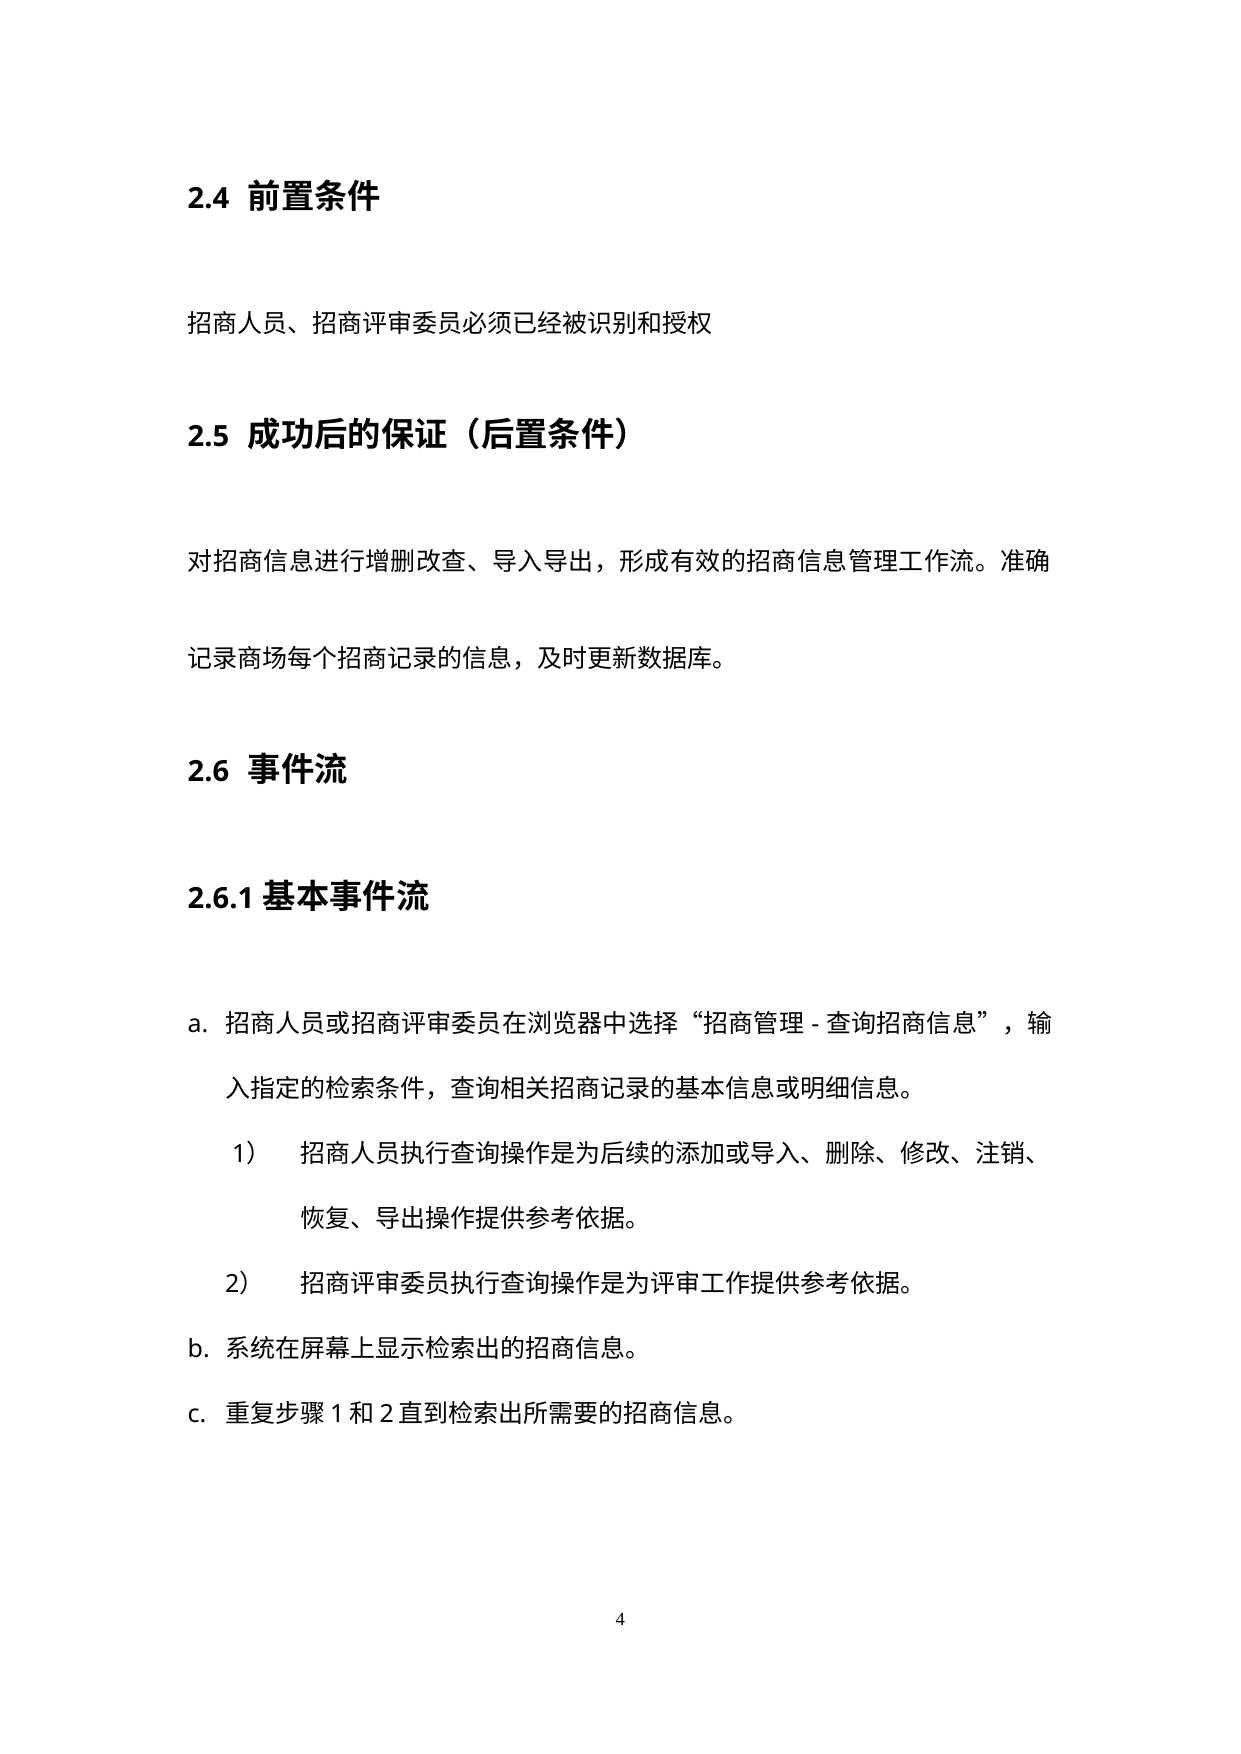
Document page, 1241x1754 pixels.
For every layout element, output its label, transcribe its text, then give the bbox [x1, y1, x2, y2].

list 重复步骤1和2直到检索出所需要的招商信息。 [187, 1379, 1053, 1444]
text 招商人员、招商评审委员必须已经被识别和授权 [187, 289, 1053, 354]
text 对招商信息进行增删改查、导入导出，形成有效的招商信息管理工作流。准确记录商场每个招商记录的信息，及时更新数据库。 [187, 527, 1053, 689]
list 招商人员执行查询操作是为后续的添加或导入、删除、修改、注销、恢复、导出操作提供参考依据。 [232, 1119, 1053, 1249]
subtitle 前置条件 [187, 162, 1053, 227]
subtitle 成功后的保证（后置条件） [187, 399, 1053, 464]
list 招商人员或招商评审委员在浏览器中选择“招商管理 - 查询招商信息”，输入指定的检索条件，查询相关招商记录的基本信息或明细信息。 [187, 989, 1053, 1119]
list 系统在屏幕上显示检索出的招商信息。 [187, 1314, 1053, 1379]
subtitle 基本事件流 [187, 861, 1053, 926]
list 招商评审委员执行查询操作是为评审工作提供参考依据。 [225, 1249, 1053, 1314]
subtitle 事件流 [187, 734, 1053, 799]
